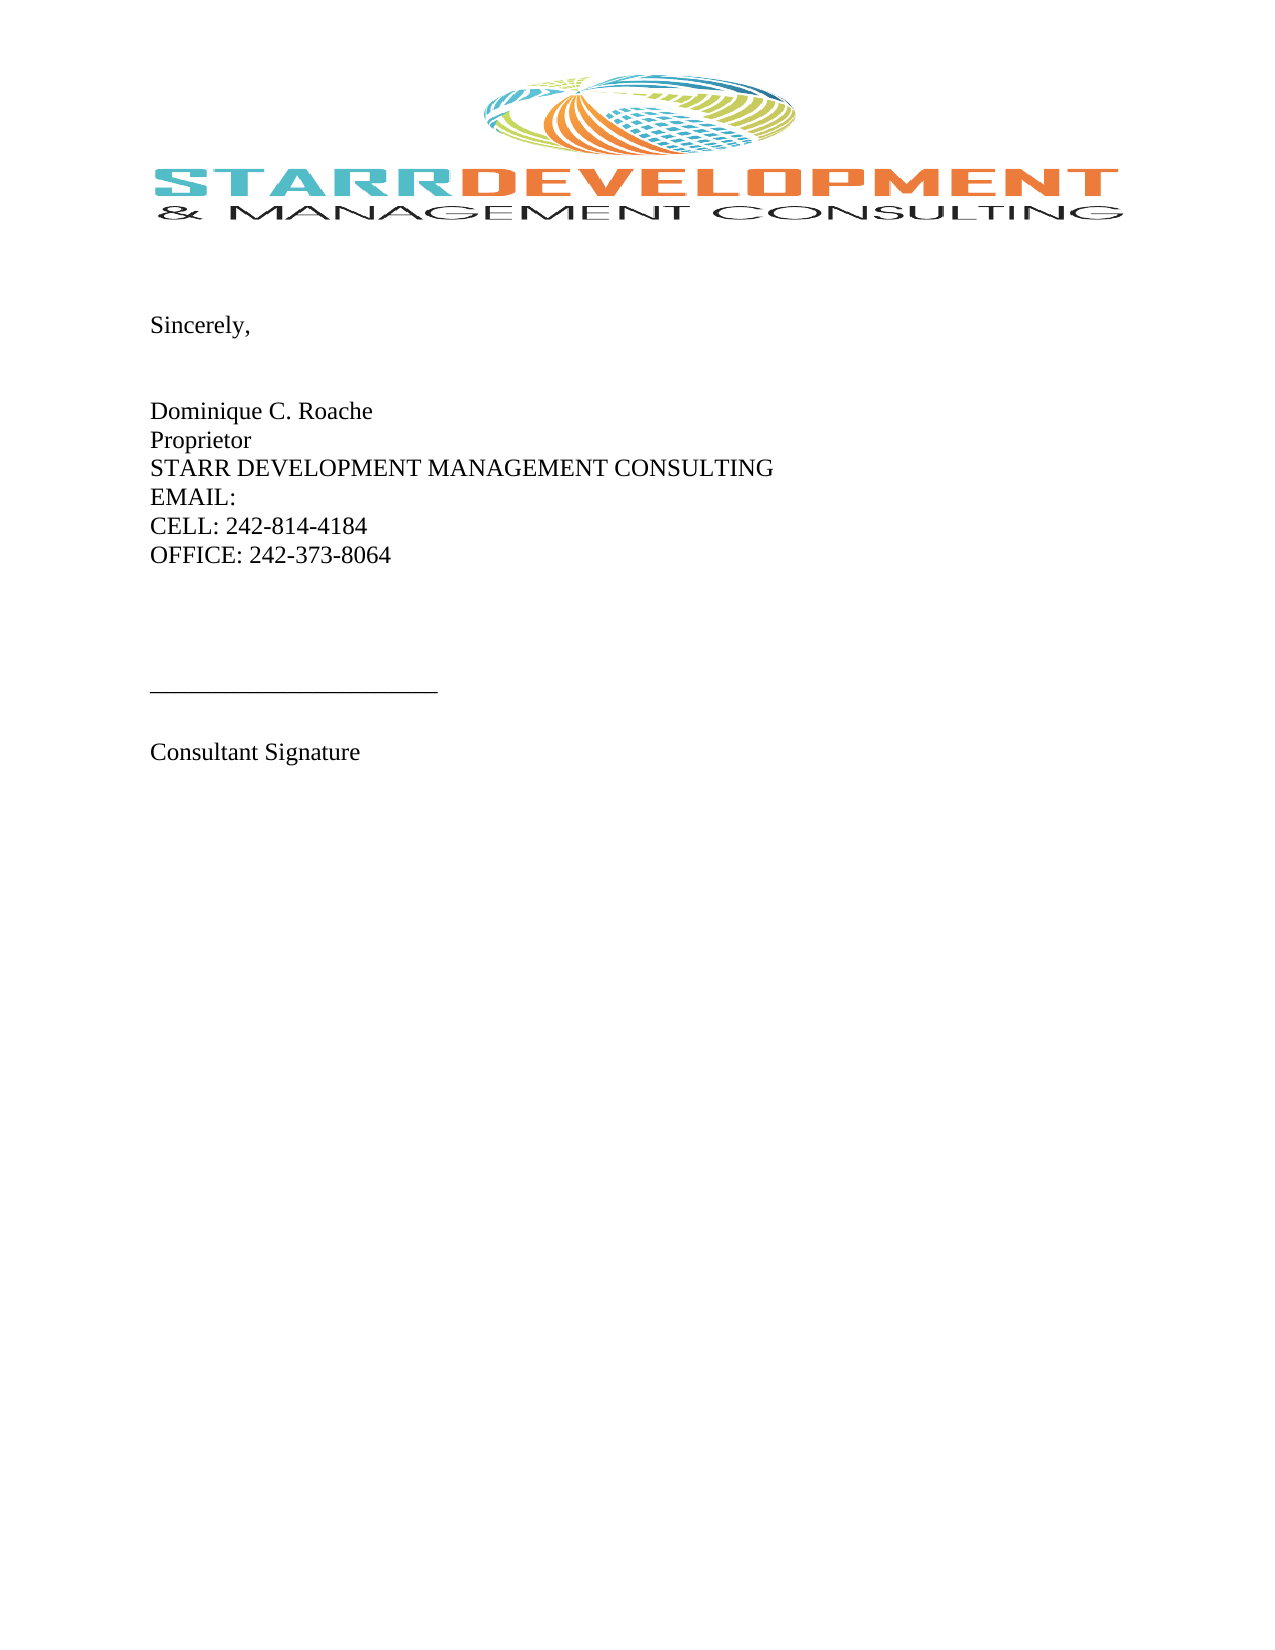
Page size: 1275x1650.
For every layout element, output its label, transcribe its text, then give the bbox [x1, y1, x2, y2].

text _______________________ [150, 655, 1125, 695]
text STARR DEVELOPMENT MANAGEMENT CONSULTING [150, 453, 1125, 482]
text EMAIL: [150, 482, 1125, 511]
text CELL: 242-814-4184 [150, 511, 1125, 540]
picture [150, 75, 1125, 224]
text Proprietor [150, 425, 1125, 453]
text Consultant Signature [150, 725, 1125, 765]
text OFFICE: 242-373-8064 [150, 540, 1125, 568]
text Sincerely, [150, 310, 1125, 338]
text Dominique C. Roache [150, 396, 1125, 425]
